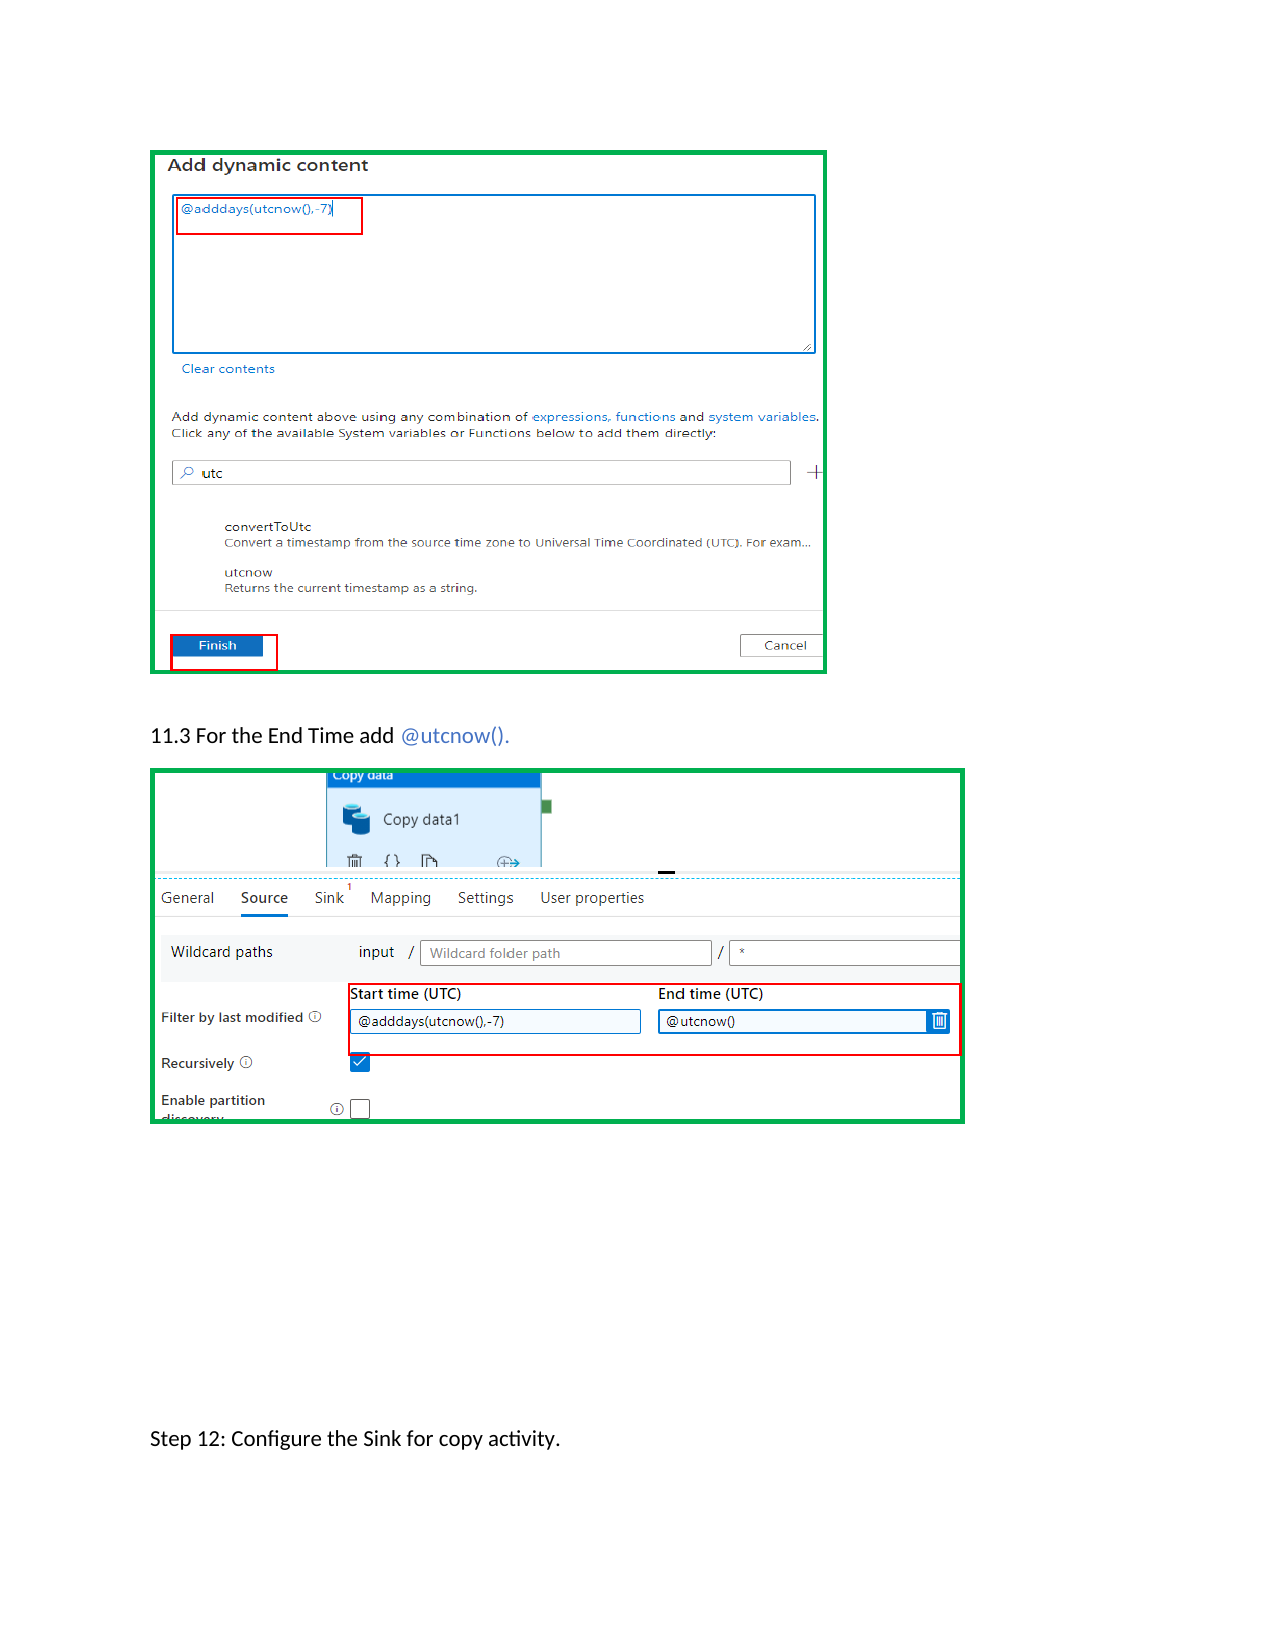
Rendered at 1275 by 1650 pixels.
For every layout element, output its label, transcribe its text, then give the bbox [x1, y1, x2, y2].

picture [350, 985, 959, 1054]
picture [155, 155, 823, 670]
picture [173, 636, 276, 669]
text Step 12: Configure the Sink for copy activity. [150, 1424, 1125, 1452]
text 11.3 For the End Time add @utcnow(). [150, 721, 1125, 749]
picture [155, 773, 960, 1119]
